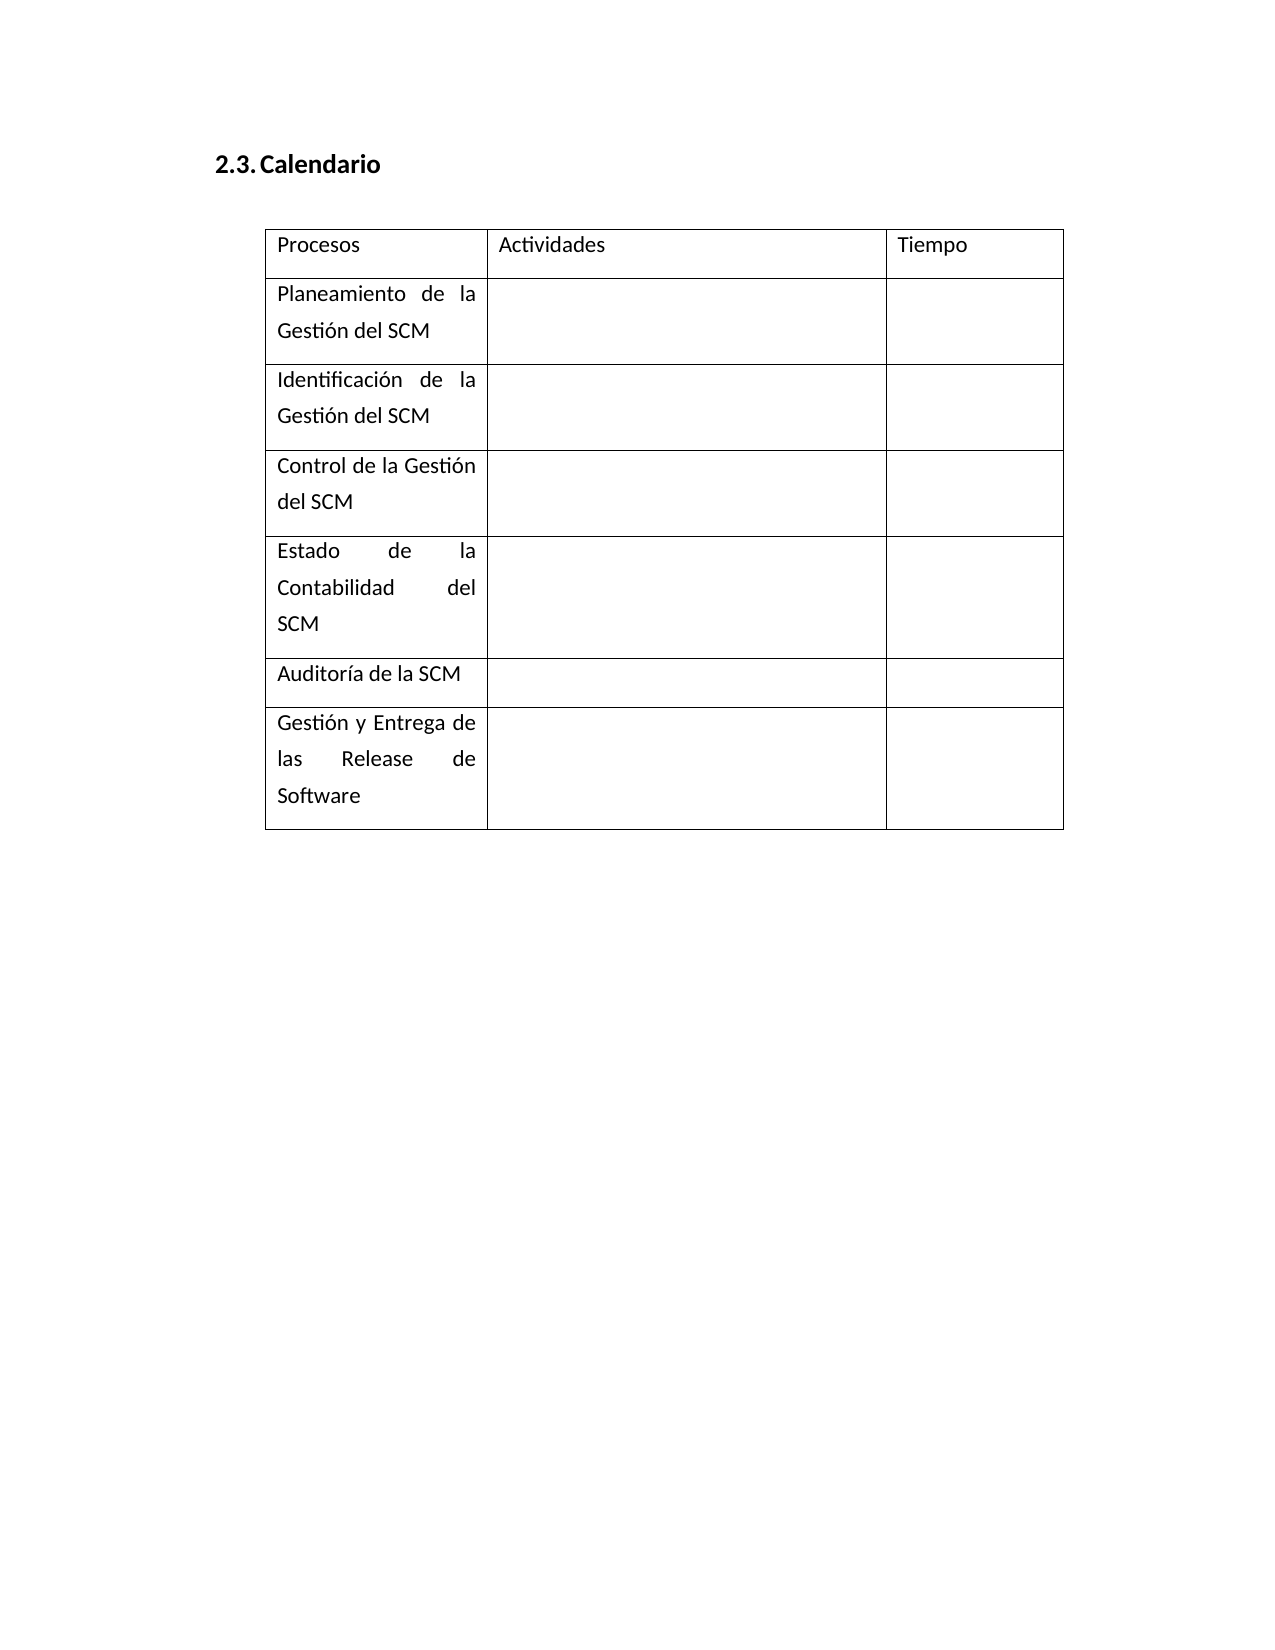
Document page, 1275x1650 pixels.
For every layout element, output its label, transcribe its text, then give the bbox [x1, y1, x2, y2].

table_cell [488, 708, 886, 829]
table_cell Control de la Gestión del SCM [266, 451, 487, 536]
table_cell [887, 708, 1063, 829]
table_cell Planeamiento de la Gestión del SCM [266, 279, 487, 364]
subtitle Calendario [215, 148, 1098, 181]
table_cell [488, 279, 886, 364]
table_cell [488, 537, 886, 658]
table_cell [887, 659, 1063, 707]
table_cell [887, 279, 1063, 364]
table_cell Gestión y Entrega de las Release de Software [266, 708, 487, 829]
table_header Tiempo [887, 230, 1063, 278]
table_cell Estado de la Contabilidad del SCM [266, 537, 487, 658]
table_cell [887, 451, 1063, 536]
table_cell [887, 537, 1063, 658]
table_header Procesos [266, 230, 487, 278]
table_cell Identificación de la Gestión del SCM [266, 365, 487, 450]
table_cell Auditoría de la SCM [266, 659, 487, 707]
table_cell [488, 659, 886, 707]
table_cell [488, 451, 886, 536]
table_cell [488, 365, 886, 450]
table_header Actividades [488, 230, 886, 278]
table_cell [887, 365, 1063, 450]
